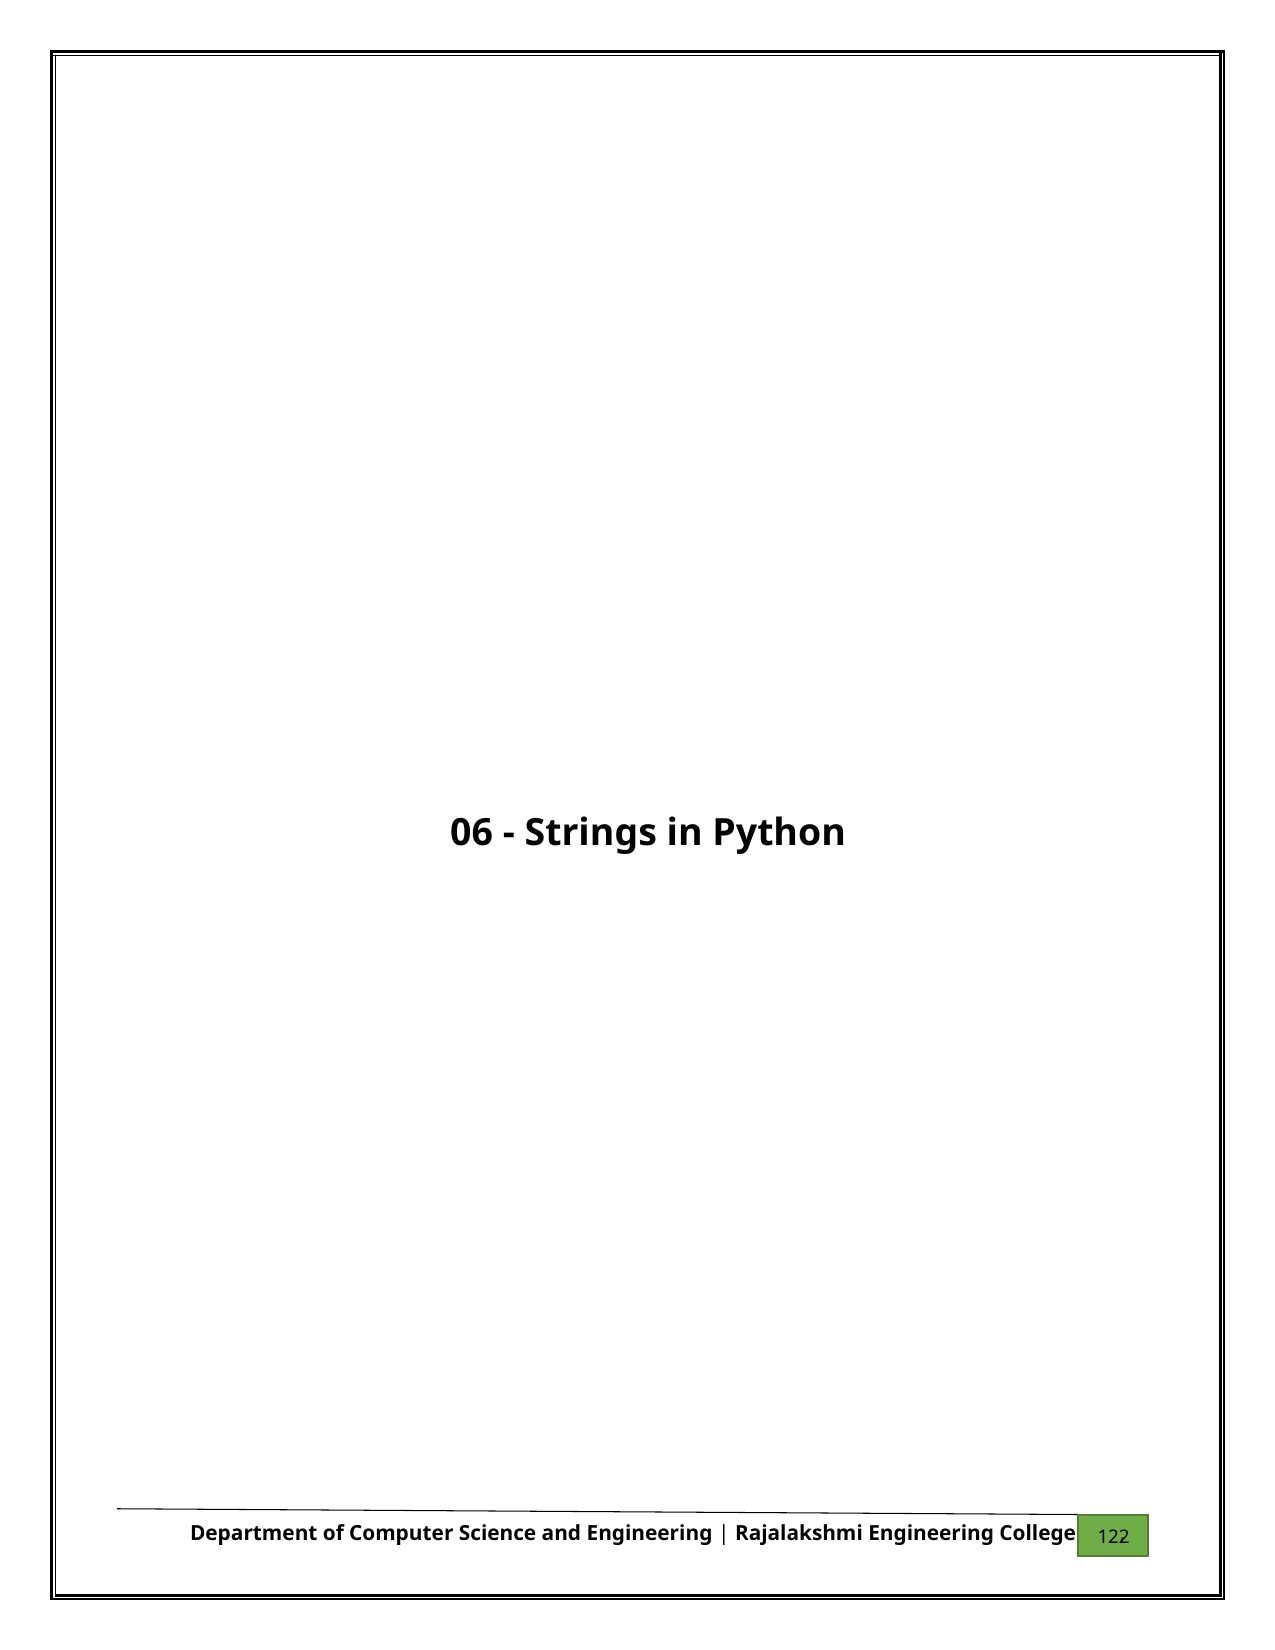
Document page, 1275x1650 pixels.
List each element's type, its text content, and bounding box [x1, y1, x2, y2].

text 06 - Strings in Python [375, 805, 1125, 856]
